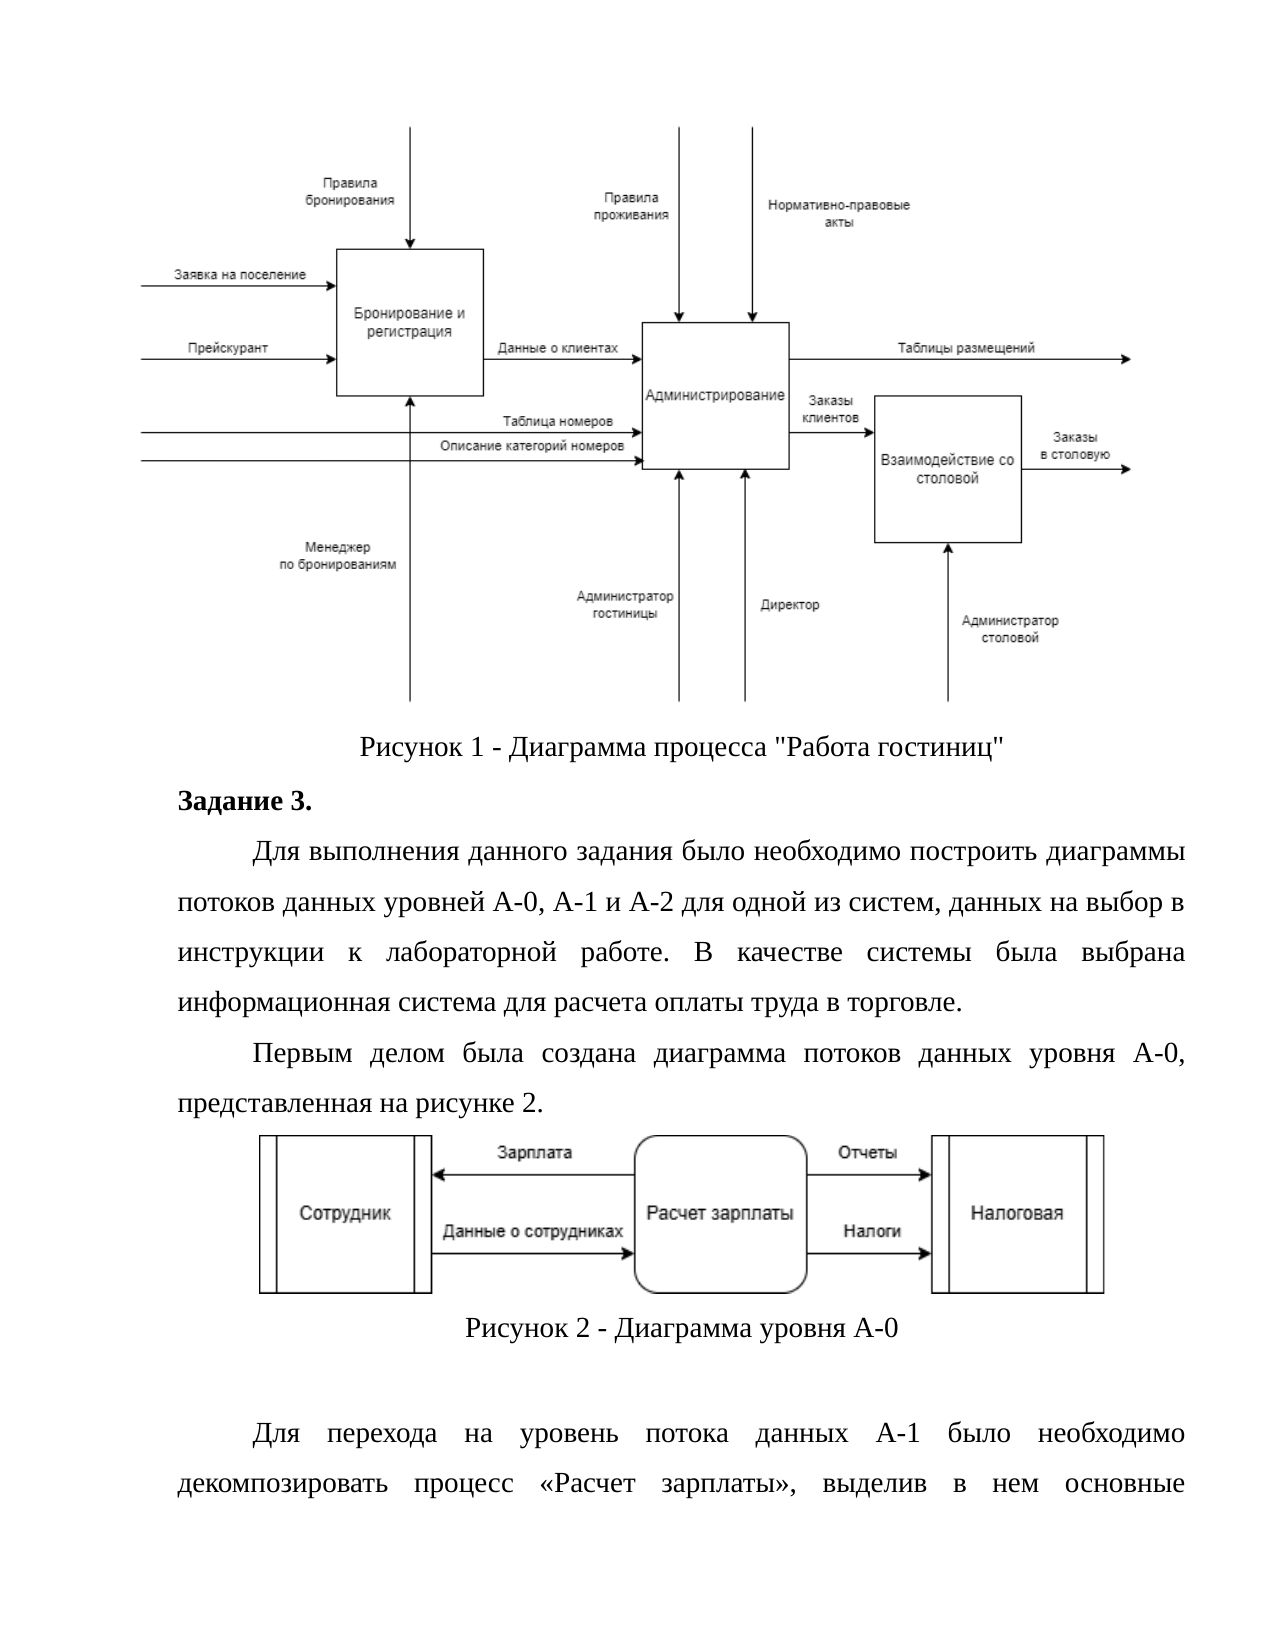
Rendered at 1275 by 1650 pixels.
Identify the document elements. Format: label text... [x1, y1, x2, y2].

text Рисунок 2 - Диаграмма уровня А-0 [177, 1310, 1186, 1344]
picture [132, 118, 1142, 712]
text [177, 1415, 1186, 1499]
text Первым делом была создана диаграмма потоков данных уровня А-0, представленная на рисунке 2. [177, 1035, 1186, 1119]
text Рисунок 1 - Диаграмма процесса "Работа гостиниц" [177, 729, 1186, 762]
text Задание 3. [177, 783, 1186, 817]
picture [259, 1135, 1105, 1294]
text Для выполнения данного задания было необходимо построить диаграммы потоков данных уровней А-0, А-1 и А-2 для одной из систем, данных на выбор в инструкции к лабораторной работе. В качестве системы была выбрана информационная система для расчета оплаты труда в торговле. [177, 833, 1186, 1018]
